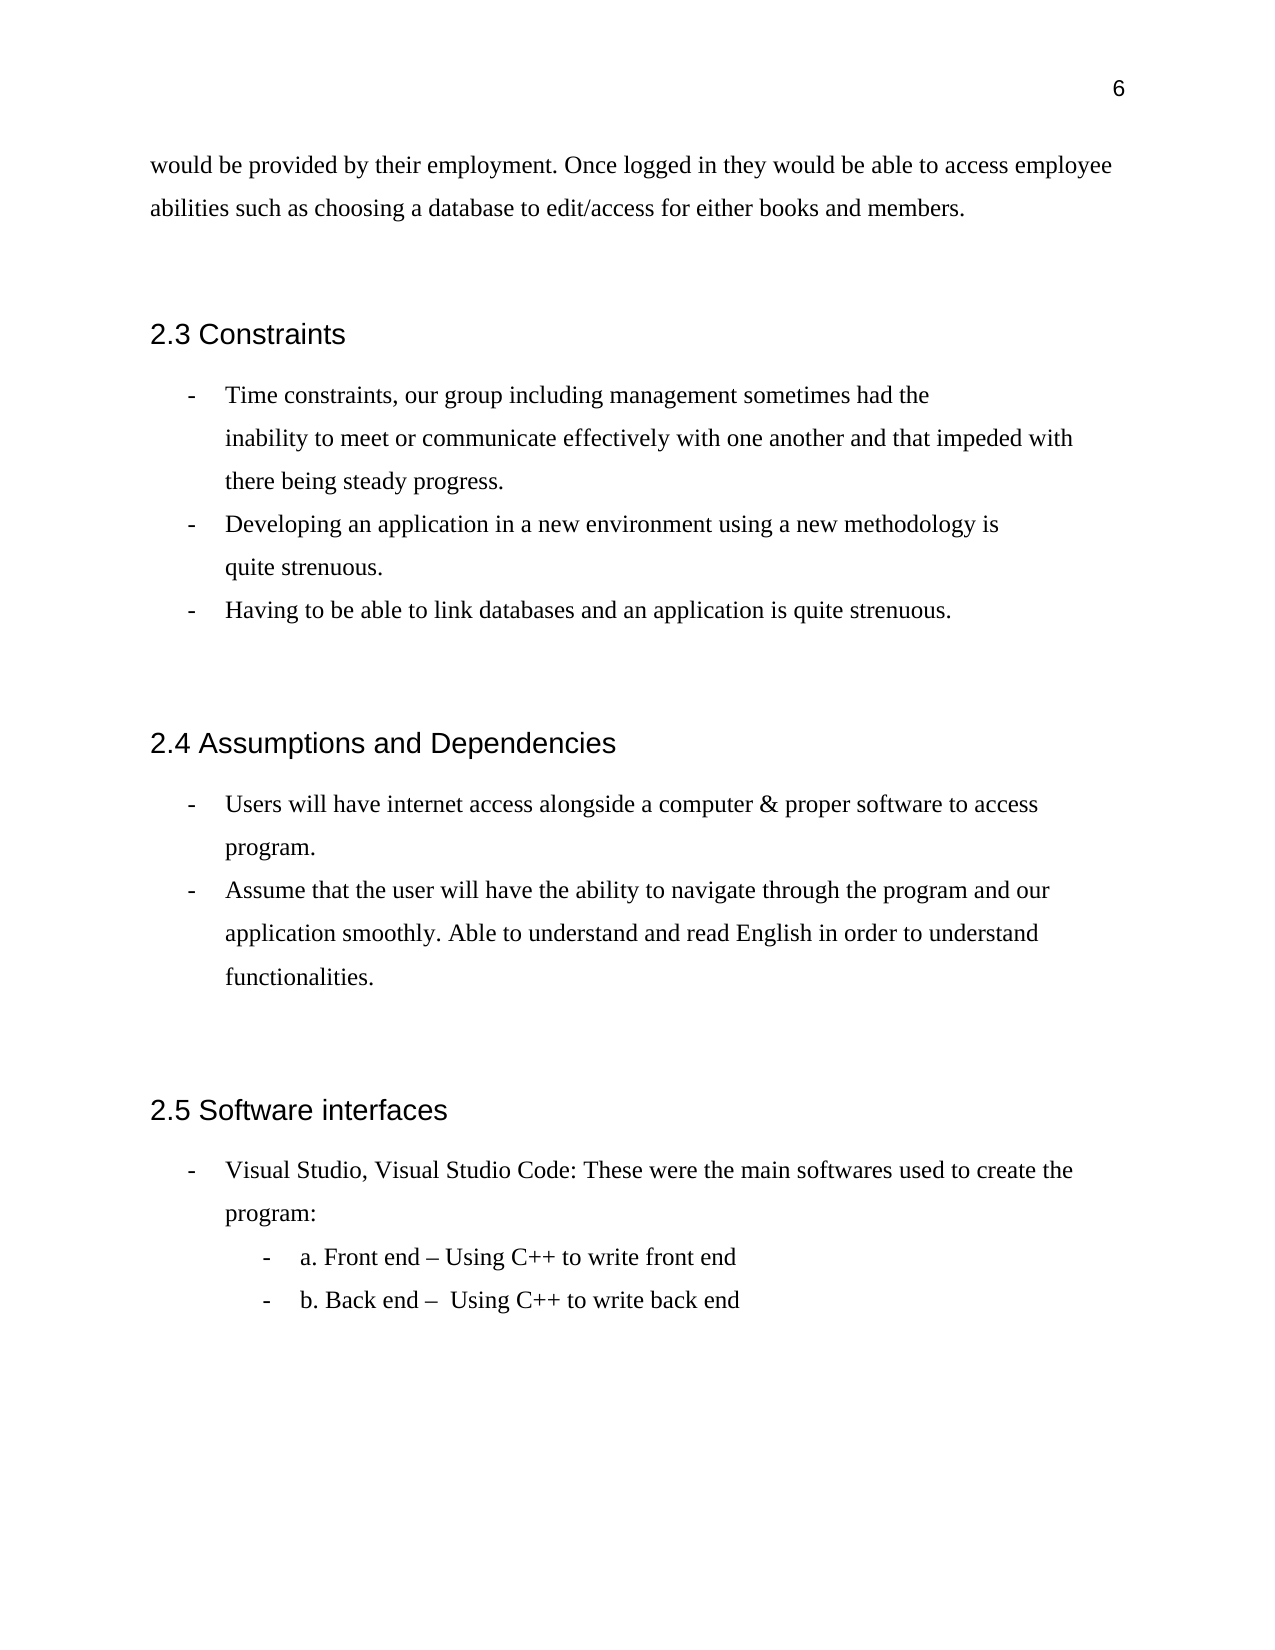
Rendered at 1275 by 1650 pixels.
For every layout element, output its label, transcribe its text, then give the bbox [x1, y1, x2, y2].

list Visual Studio, Visual Studio Code: These were the main softwares used to create the program: [187, 1155, 1125, 1227]
text functionalities. [150, 962, 1125, 990]
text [150, 150, 1125, 222]
list b. Back end – Using C++ to write back end [262, 1285, 1125, 1313]
text inability to meet or communicate effectively with one another and that impeded with there being steady progress. [225, 423, 1125, 495]
list Time constraints, our group including management sometimes had the [187, 380, 1125, 408]
list a. Front end – Using C++ to write front end [262, 1242, 1125, 1270]
subtitle 2.3 Constraints [150, 317, 1125, 350]
list Having to be able to link databases and an application is quite strenuous. [187, 595, 1125, 624]
text application smoothly. Able to understand and read English in order to understand [150, 918, 1125, 947]
text quite strenuous. [150, 552, 1125, 581]
list Assume that the user will have the ability to navigate through the program and our [187, 875, 1125, 904]
subtitle 2.5 Software interfaces [150, 1092, 1125, 1126]
list Developing an application in a new environment using a new methodology is [187, 509, 1125, 538]
subtitle 2.4 Assumptions and Dependencies [150, 726, 1125, 760]
list Users will have internet access alongside a computer & proper software to access program. [187, 789, 1125, 861]
